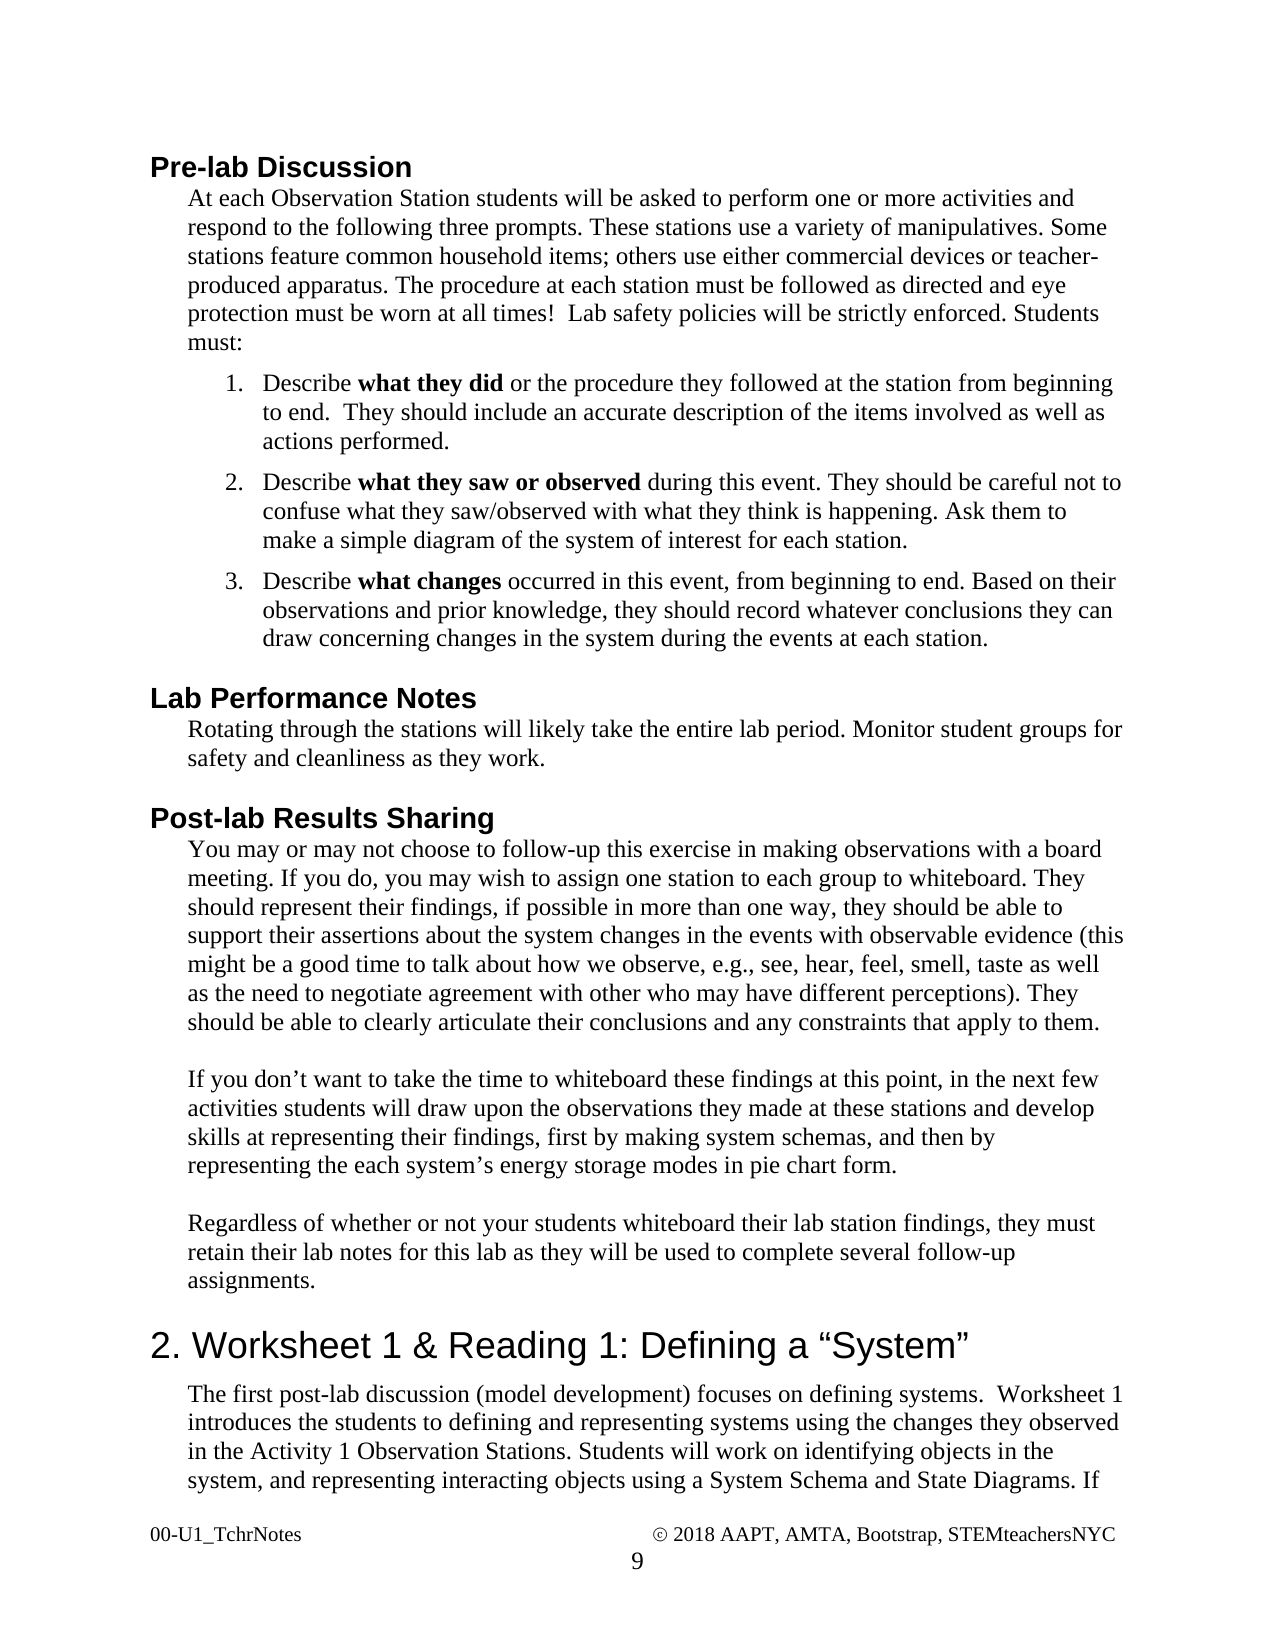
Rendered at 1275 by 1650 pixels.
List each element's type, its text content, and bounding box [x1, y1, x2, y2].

text Rotating through the stations will likely take the entire lab period. Monitor student groups for safety and cleanliness as they work. [187, 714, 1125, 772]
text Regardless of whether or not your students whiteboard their lab station findings, they must retain their lab notes for this lab as they will be used to complete several follow-up assignments. [187, 1208, 1125, 1294]
subtitle Pre-lab Discussion [150, 150, 1125, 183]
text You may or may not choose to follow-up this exercise in making observations with a board meeting. If you do, you may wish to assign one station to each group to whiteboard. They should represent their findings, if possible in more than one way, they should be able to support their assertions about the system changes in the events with observable evidence (this might be a good time to talk about how we observe, e.g., see, hear, feel, smell, taste as well as the need to negotiate agreement with other who may have different perceptions). They should be able to clearly articulate their conclusions and any constraints that apply to them. [187, 834, 1125, 1036]
subtitle Lab Performance Notes [150, 681, 1125, 714]
text 2. Worksheet 1 & Reading 1: Defining a “System” [150, 1323, 1125, 1366]
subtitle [187, 1379, 1125, 1494]
list Describe what they saw or observed during this event. They should be careful not to confuse what they saw/observed with what they think is happening. Ask them to make a simple diagram of the system of interest for each station. [225, 467, 1125, 553]
list Describe what changes occurred in this event, from beginning to end. Based on their observations and prior knowledge, they should record whatever conclusions they can draw concerning changes in the system during the events at each station. [225, 566, 1125, 652]
text If you don’t want to take the time to whiteboard these findings at this point, in the next few activities students will draw upon the observations they made at these stations and develop skills at representing their findings, first by making system schemas, and then by representing the each system’s energy storage modes in pie chart form. [187, 1064, 1125, 1179]
subtitle Post-lab Results Sharing [150, 801, 1125, 834]
list Describe what they did or the procedure they followed at the station from beginning to end. They should include an accurate description of the items involved as well as actions performed. [225, 368, 1125, 455]
text At each Observation Station students will be asked to perform one or more activities and respond to the following three prompts. These stations use a variety of manipulatives. Some stations feature common household items; others use either commercial devices or teacher-produced apparatus. The procedure at each station must be followed as directed and eye protection must be worn at all times! Lab safety policies will be strictly enforced. Students must: [187, 183, 1125, 356]
